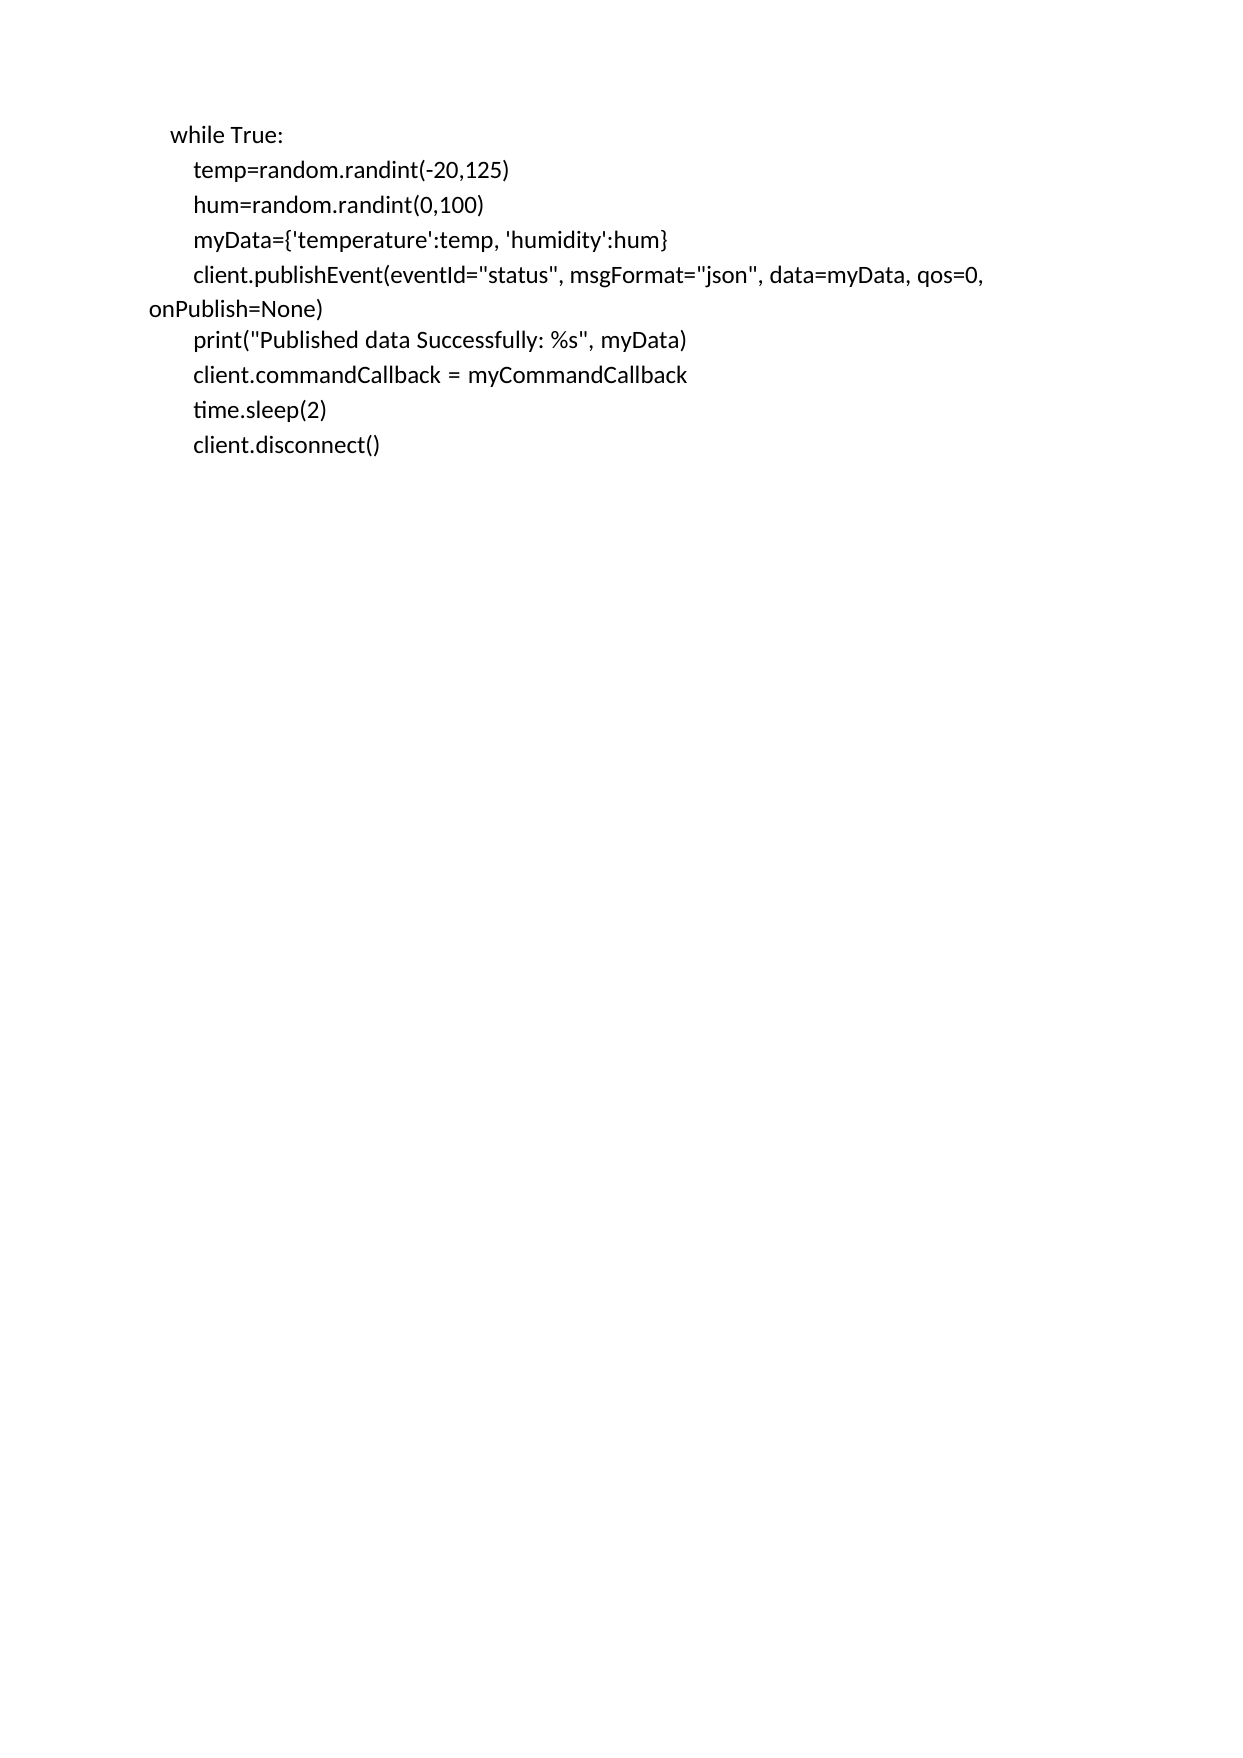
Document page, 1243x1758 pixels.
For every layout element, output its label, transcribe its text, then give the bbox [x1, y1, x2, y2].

text print("Published data Successfully: %s", myData) client.commandCallback = myCommandCallback time.sleep(2) [193, 324, 688, 425]
text onPublish=None) [148, 293, 1118, 323]
text while True: temp=random.randint(-20,125) hum=random.randint(0,100) [170, 119, 513, 220]
text client.disconnect() [193, 429, 1118, 460]
text myData={'temperature':temp, 'humidity':hum} client.publishEvent(eventId="status", msgFormat="json", data=myData, qos=0, [193, 224, 1037, 289]
